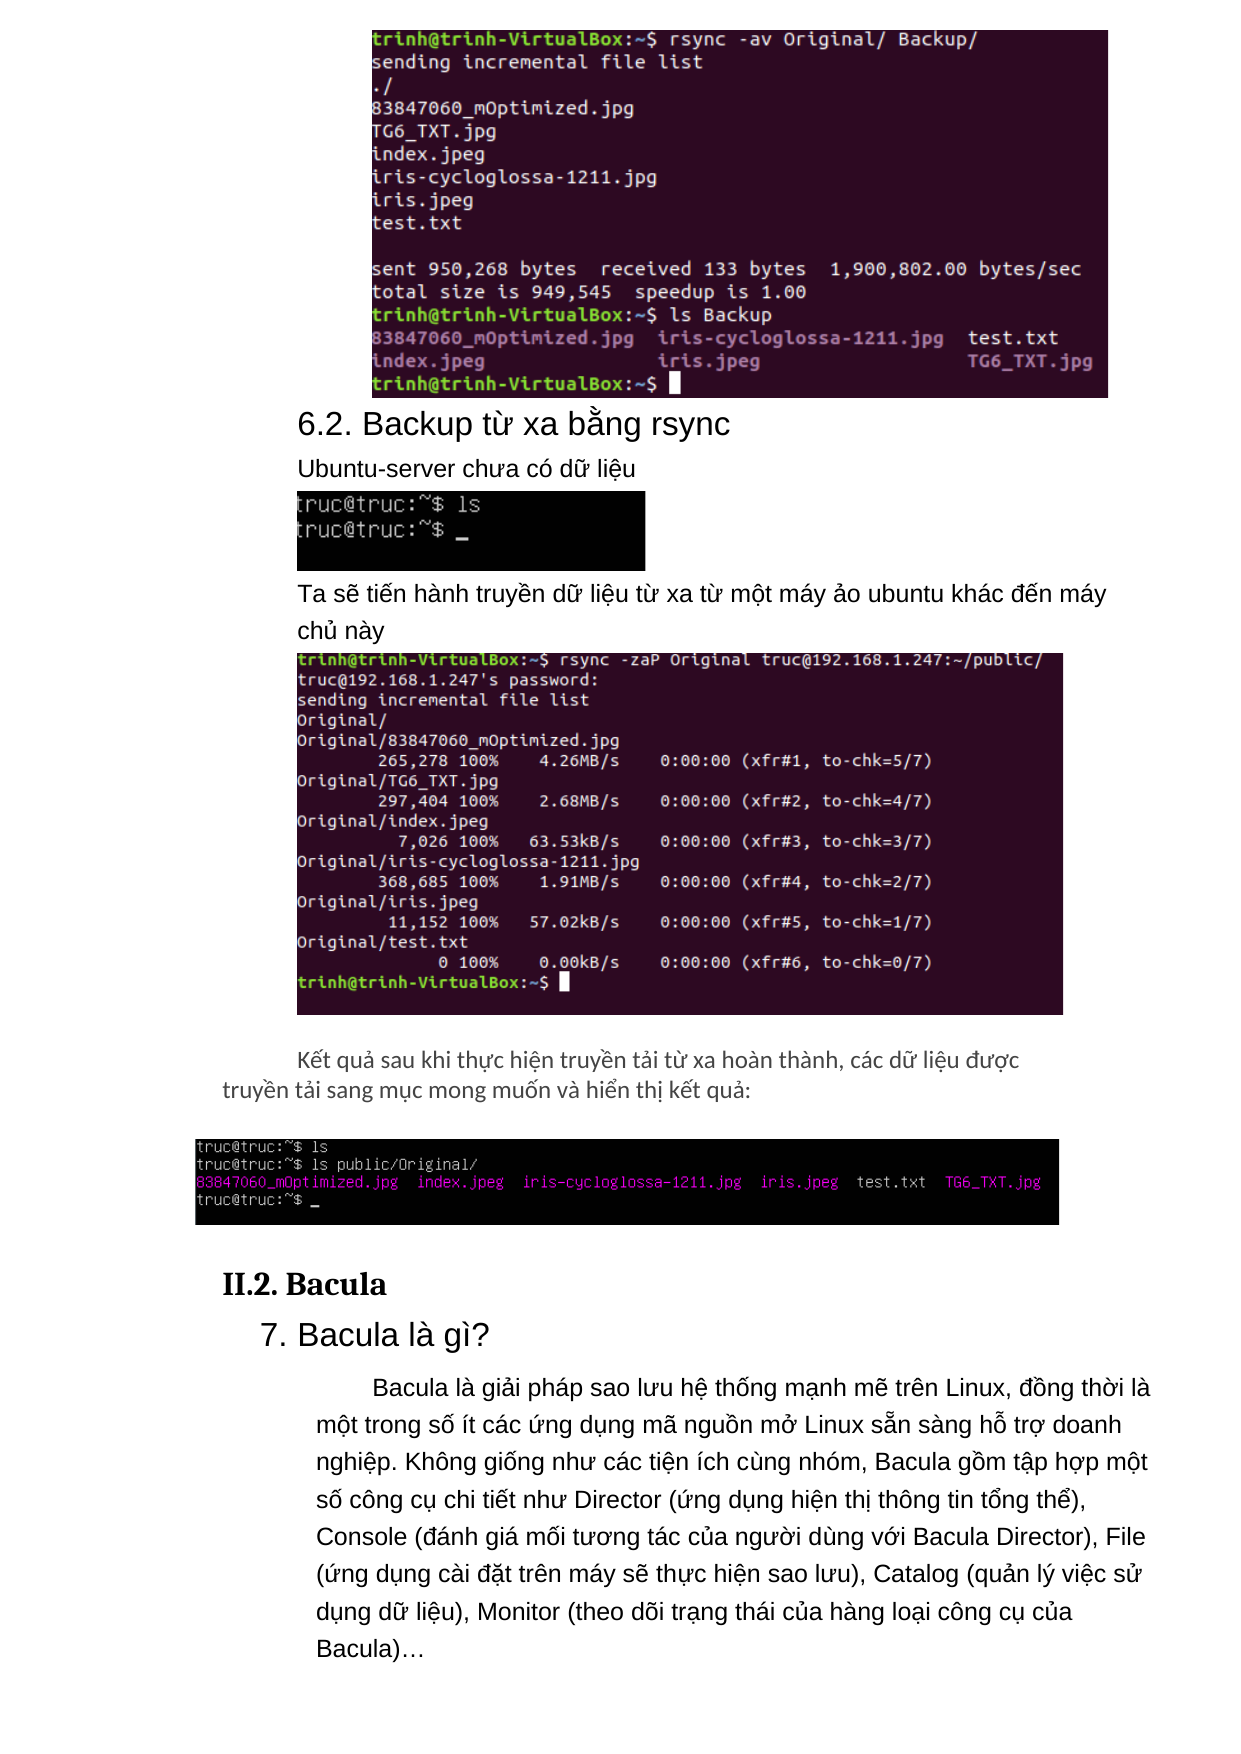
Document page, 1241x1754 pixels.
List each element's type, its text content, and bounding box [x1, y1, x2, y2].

list II.2. Bacula [222, 1265, 1152, 1304]
picture [195, 1139, 1060, 1225]
list 6.2. Backup từ xa bằng rsync [297, 404, 1152, 442]
text Kết quả sau khi thực hiện truyền tải từ xa hoàn thành, các dữ liệu được truyền tải sang mục mong muốn và hiển thị kết quả: [195, 1044, 1152, 1105]
list Bacula là giải pháp sao lưu hệ thống mạnh mẽ trên Linux, đồng thời là một trong số ít các ứng dụng mã nguồn mở Linux sẵn sàng hỗ trợ doanh nghiệp. Không giống như các tiện ích cùng nhóm, Bacula gồm tập hợp một số công cụ chi tiết như Director (ứng dụng hiện thị thông tin tổng thể), Console (đánh giá mối tương tác của người dùng với Bacula Director), File (ứng dụng cài đặt trên máy sẽ thực hiện sao lưu), Catalog (quản lý việc sử dụng dữ liệu), Monitor (theo dõi trạng thái của hàng loại công cụ của Bacula)… [316, 1373, 1152, 1663]
list Bacula là gì? [259, 1315, 1152, 1354]
list Ubuntu-server chưa có dữ liệu [297, 454, 1152, 482]
picture [297, 653, 1064, 1015]
picture [297, 491, 646, 571]
list Ta sẽ tiến hành truyền dữ liệu từ xa từ một máy ảo ubuntu khác đến máy chủ này [297, 579, 1152, 645]
picture [372, 30, 1109, 398]
